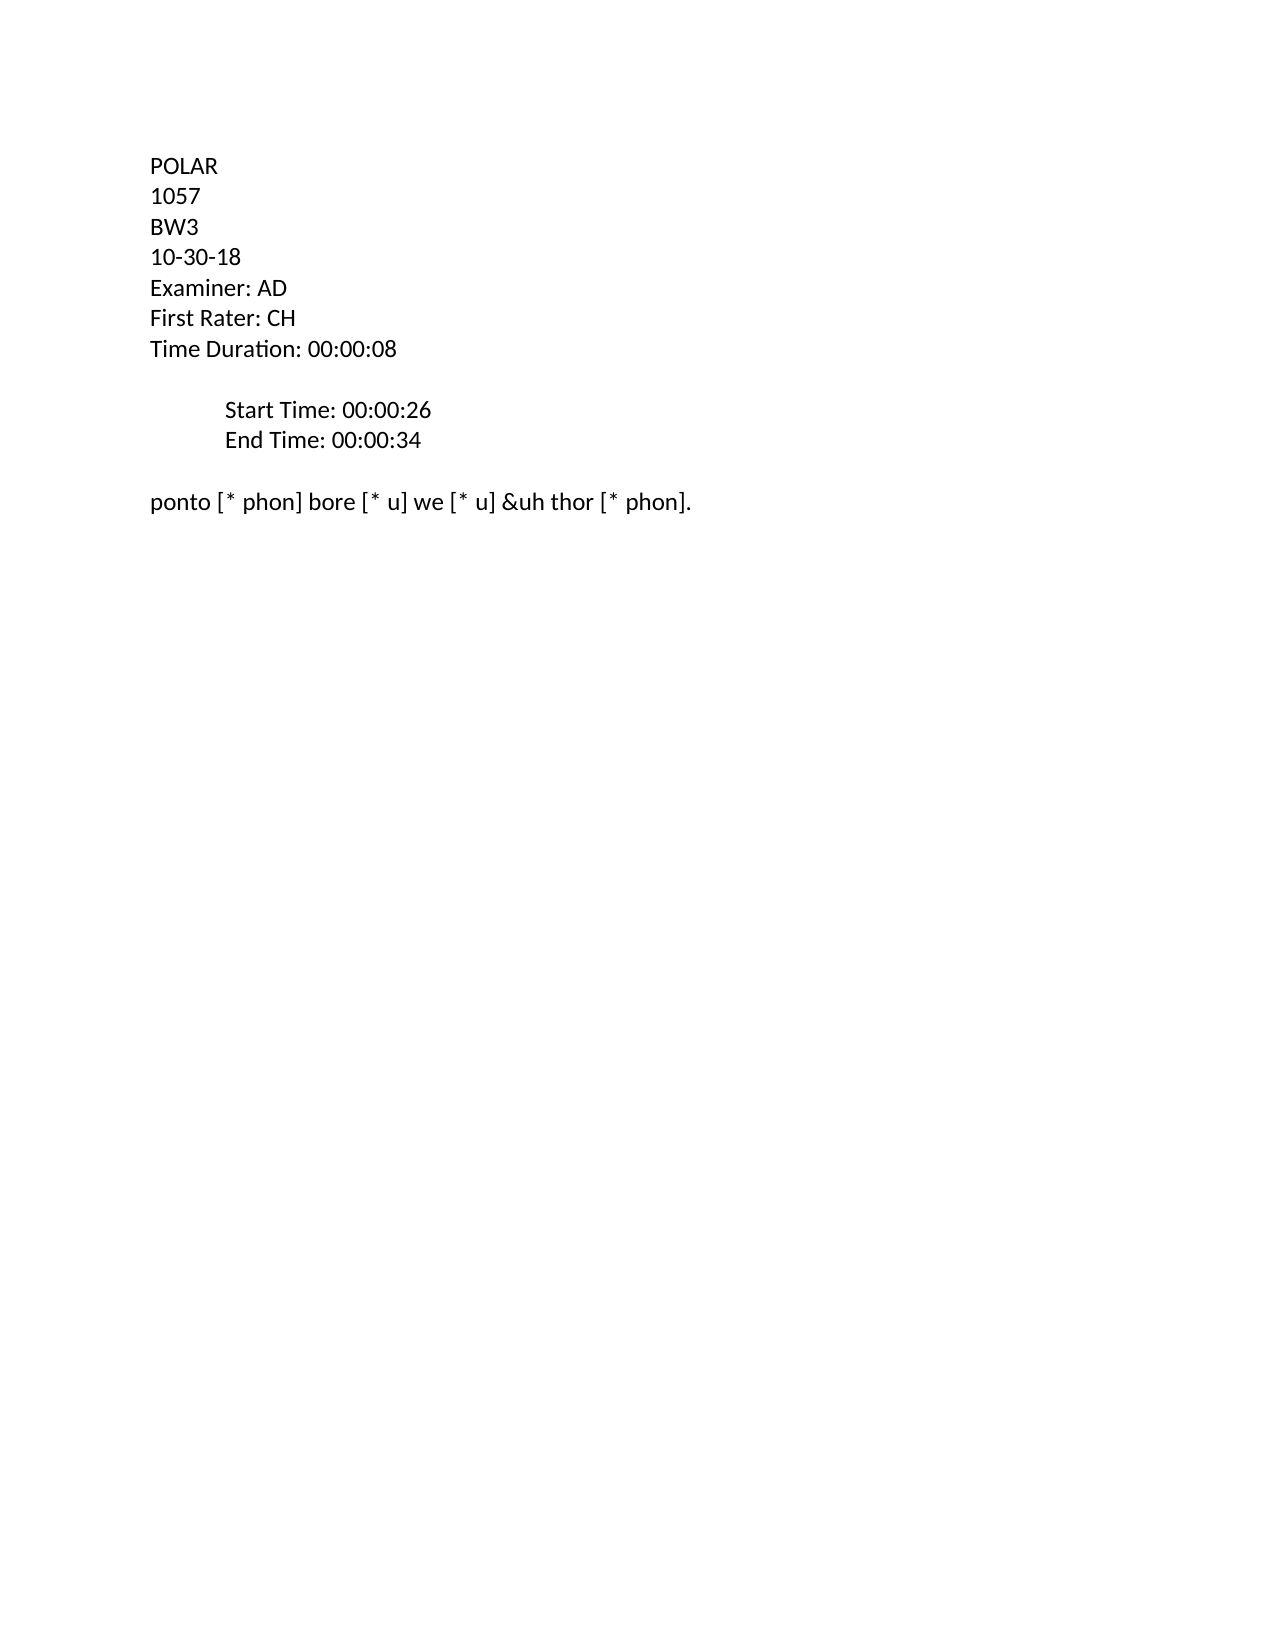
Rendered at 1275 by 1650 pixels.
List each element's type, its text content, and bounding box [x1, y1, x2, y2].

text Time Duration: 00:00:08 [150, 333, 1125, 364]
text First Rater: CH [150, 303, 1125, 333]
text Start Time: 00:00:26 [150, 394, 1125, 425]
text 10-30-18 [150, 242, 1125, 272]
text Examiner: AD [150, 272, 1125, 303]
text ponto [* phon] bore [* u] we [* u] &uh thor [* phon]. [150, 486, 1125, 516]
text End Time: 00:00:34 [150, 425, 1125, 455]
text POLAR 1057 [150, 150, 1125, 211]
text BW3 [150, 211, 1125, 242]
